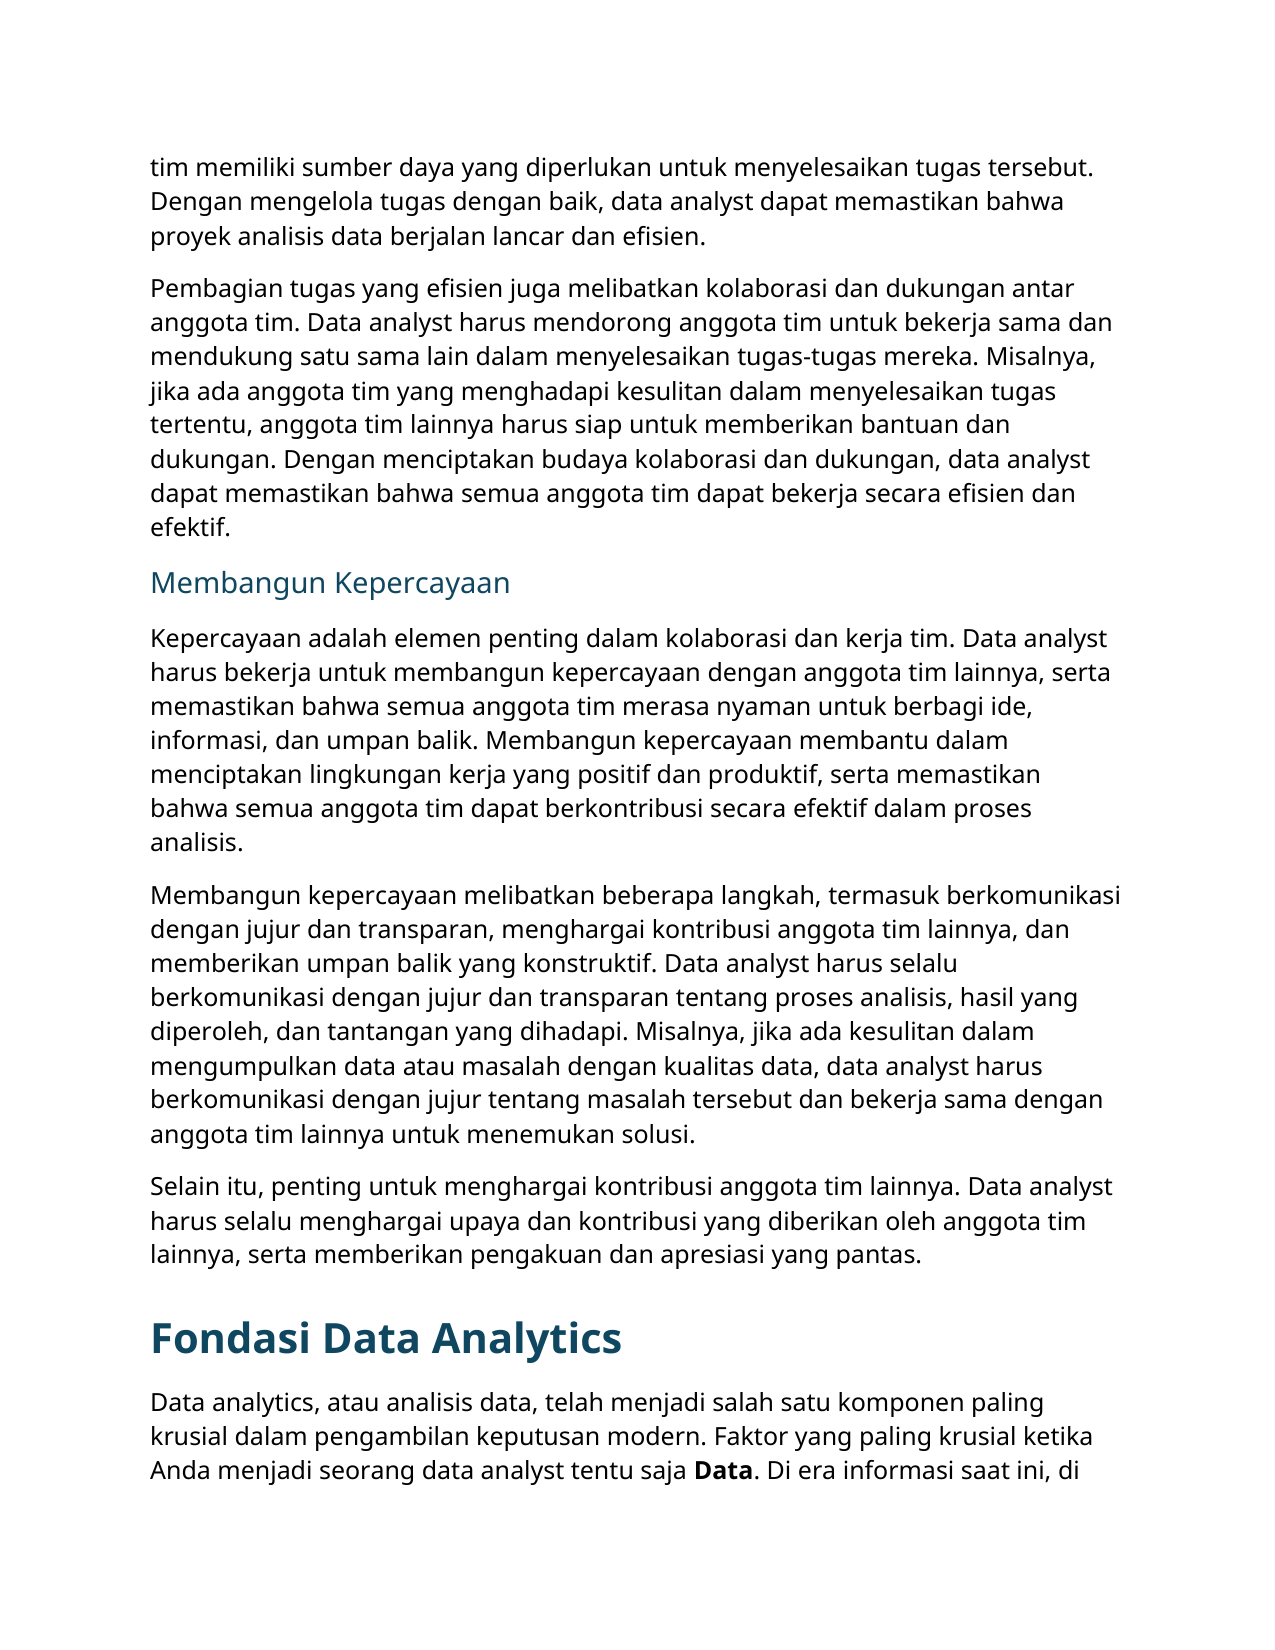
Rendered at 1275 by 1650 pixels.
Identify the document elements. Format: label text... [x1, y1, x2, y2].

subtitle Fondasi Data Analytics [150, 1309, 1125, 1366]
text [150, 1384, 1125, 1486]
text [150, 150, 1125, 252]
text Pembagian tugas yang efisien juga melibatkan kolaborasi dan dukungan antar anggota tim. Data analyst harus mendorong anggota tim untuk bekerja sama dan mendukung satu sama lain dalam menyelesaikan tugas-tugas mereka. Misalnya, jika ada anggota tim yang menghadapi kesulitan dalam menyelesaikan tugas tertentu, anggota tim lainnya harus siap untuk memberikan bantuan dan dukungan. Dengan menciptakan budaya kolaborasi dan dukungan, data analyst dapat memastikan bahwa semua anggota tim dapat bekerja secara efisien dan efektif. [150, 271, 1125, 543]
text Membangun kepercayaan melibatkan beberapa langkah, termasuk berkomunikasi dengan jujur dan transparan, menghargai kontribusi anggota tim lainnya, dan memberikan umpan balik yang konstruktif. Data analyst harus selalu berkomunikasi dengan jujur dan transparan tentang proses analisis, hasil yang diperoleh, dan tantangan yang dihadapi. Misalnya, jika ada kesulitan dalam mengumpulkan data atau masalah dengan kualitas data, data analyst harus berkomunikasi dengan jujur tentang masalah tersebut dan bekerja sama dengan anggota tim lainnya untuk menemukan solusi. [150, 878, 1125, 1150]
text Kepercayaan adalah elemen penting dalam kolaborasi dan kerja tim. Data analyst harus bekerja untuk membangun kepercayaan dengan anggota tim lainnya, serta memastikan bahwa semua anggota tim merasa nyaman untuk berbagi ide, informasi, dan umpan balik. Membangun kepercayaan membantu dalam menciptakan lingkungan kerja yang positif dan produktif, serta memastikan bahwa semua anggota tim dapat berkontribusi secara efektif dalam proses analisis. [150, 621, 1125, 859]
subtitle Membangun Kepercayaan [150, 562, 1125, 602]
text Selain itu, penting untuk menghargai kontribusi anggota tim lainnya. Data analyst harus selalu menghargai upaya dan kontribusi yang diberikan oleh anggota tim lainnya, serta memberikan pengakuan dan apresiasi yang pantas. [150, 1169, 1125, 1271]
